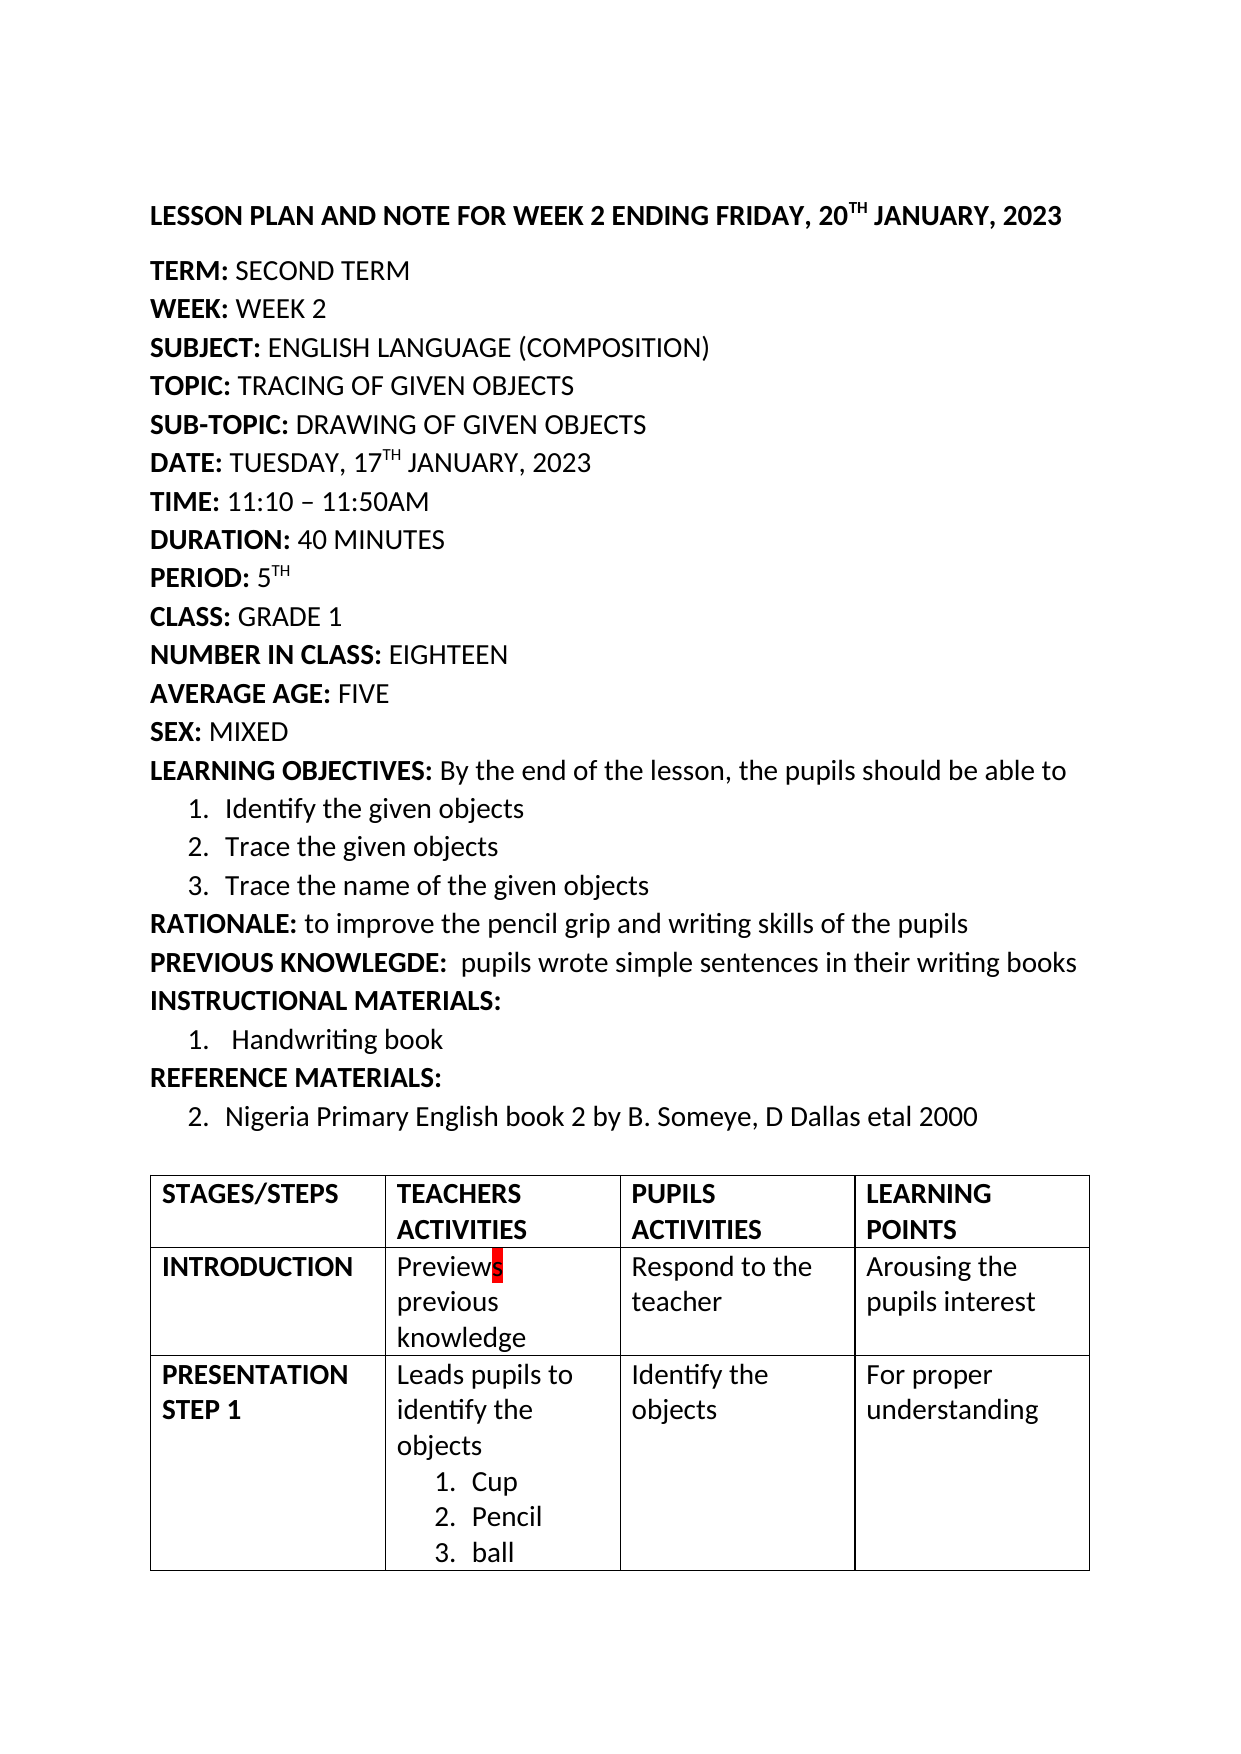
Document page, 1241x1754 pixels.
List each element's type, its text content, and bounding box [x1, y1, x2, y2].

table_header STAGES/STEPS [151, 1176, 385, 1247]
table_cell INTRODUCTION [151, 1248, 385, 1355]
text PERIOD: 5TH [150, 559, 1090, 595]
text SUB-TOPIC: DRAWING OF GIVEN OBJECTS [150, 406, 1090, 441]
table_cell Previews previous knowledge [386, 1248, 620, 1355]
text TIME: 11:10 – 11:50AM [150, 483, 1090, 518]
table_header TEACHERS ACTIVITIES [386, 1176, 620, 1247]
list Nigeria Primary English book 2 by B. Someye, D Dallas etal 2000 [187, 1098, 1090, 1133]
text NUMBER IN CLASS: EIGHTEEN [150, 636, 1090, 672]
text SEX: MIXED [150, 713, 1090, 749]
text LEARNING OBJECTIVES: By the end of the lesson, the pupils should be able to [150, 752, 1090, 787]
text LESSON PLAN AND NOTE FOR WEEK 2 ENDING FRIDAY, 20TH JANUARY, 2023 [150, 197, 1090, 232]
table_header PUPILS ACTIVITIES [621, 1176, 854, 1247]
table_cell Leads pupils to identify the objects Cup Pencil ball [386, 1356, 620, 1569]
text REFERENCE MATERIALS: [150, 1059, 1090, 1095]
text SUBJECT: ENGLISH LANGUAGE (COMPOSITION) [150, 329, 1090, 364]
table_header LEARNING POINTS [856, 1176, 1089, 1247]
list Trace the given objects [187, 828, 1090, 864]
table_cell Identify the objects [621, 1356, 854, 1569]
list Trace the name of the given objects [187, 867, 1090, 903]
table_cell Respond to the teacher [621, 1248, 854, 1355]
text CLASS: GRADE 1 [150, 598, 1090, 633]
text INSTRUCTIONAL MATERIALS: [150, 982, 1090, 1018]
text RATIONALE: to improve the pencil grip and writing skills of the pupils [150, 905, 1090, 941]
table_cell For proper understanding [856, 1356, 1089, 1569]
text PREVIOUS KNOWLEGDE: pupils wrote simple sentences in their writing books [150, 944, 1090, 979]
table_cell Arousing the pupils interest [856, 1248, 1089, 1355]
text TOPIC: TRACING OF GIVEN OBJECTS [150, 367, 1090, 403]
list Handwriting book [187, 1021, 1090, 1056]
table_cell PRESENTATION STEP 1 [151, 1356, 385, 1569]
text DATE: TUESDAY, 17TH JANUARY, 2023 [150, 444, 1090, 480]
list Identify the given objects [187, 790, 1090, 826]
text DURATION: 40 MINUTES [150, 521, 1090, 557]
text AVERAGE AGE: FIVE [150, 675, 1090, 710]
text TERM: SECOND TERM [150, 252, 1090, 288]
text WEEK: WEEK 2 [150, 290, 1090, 326]
